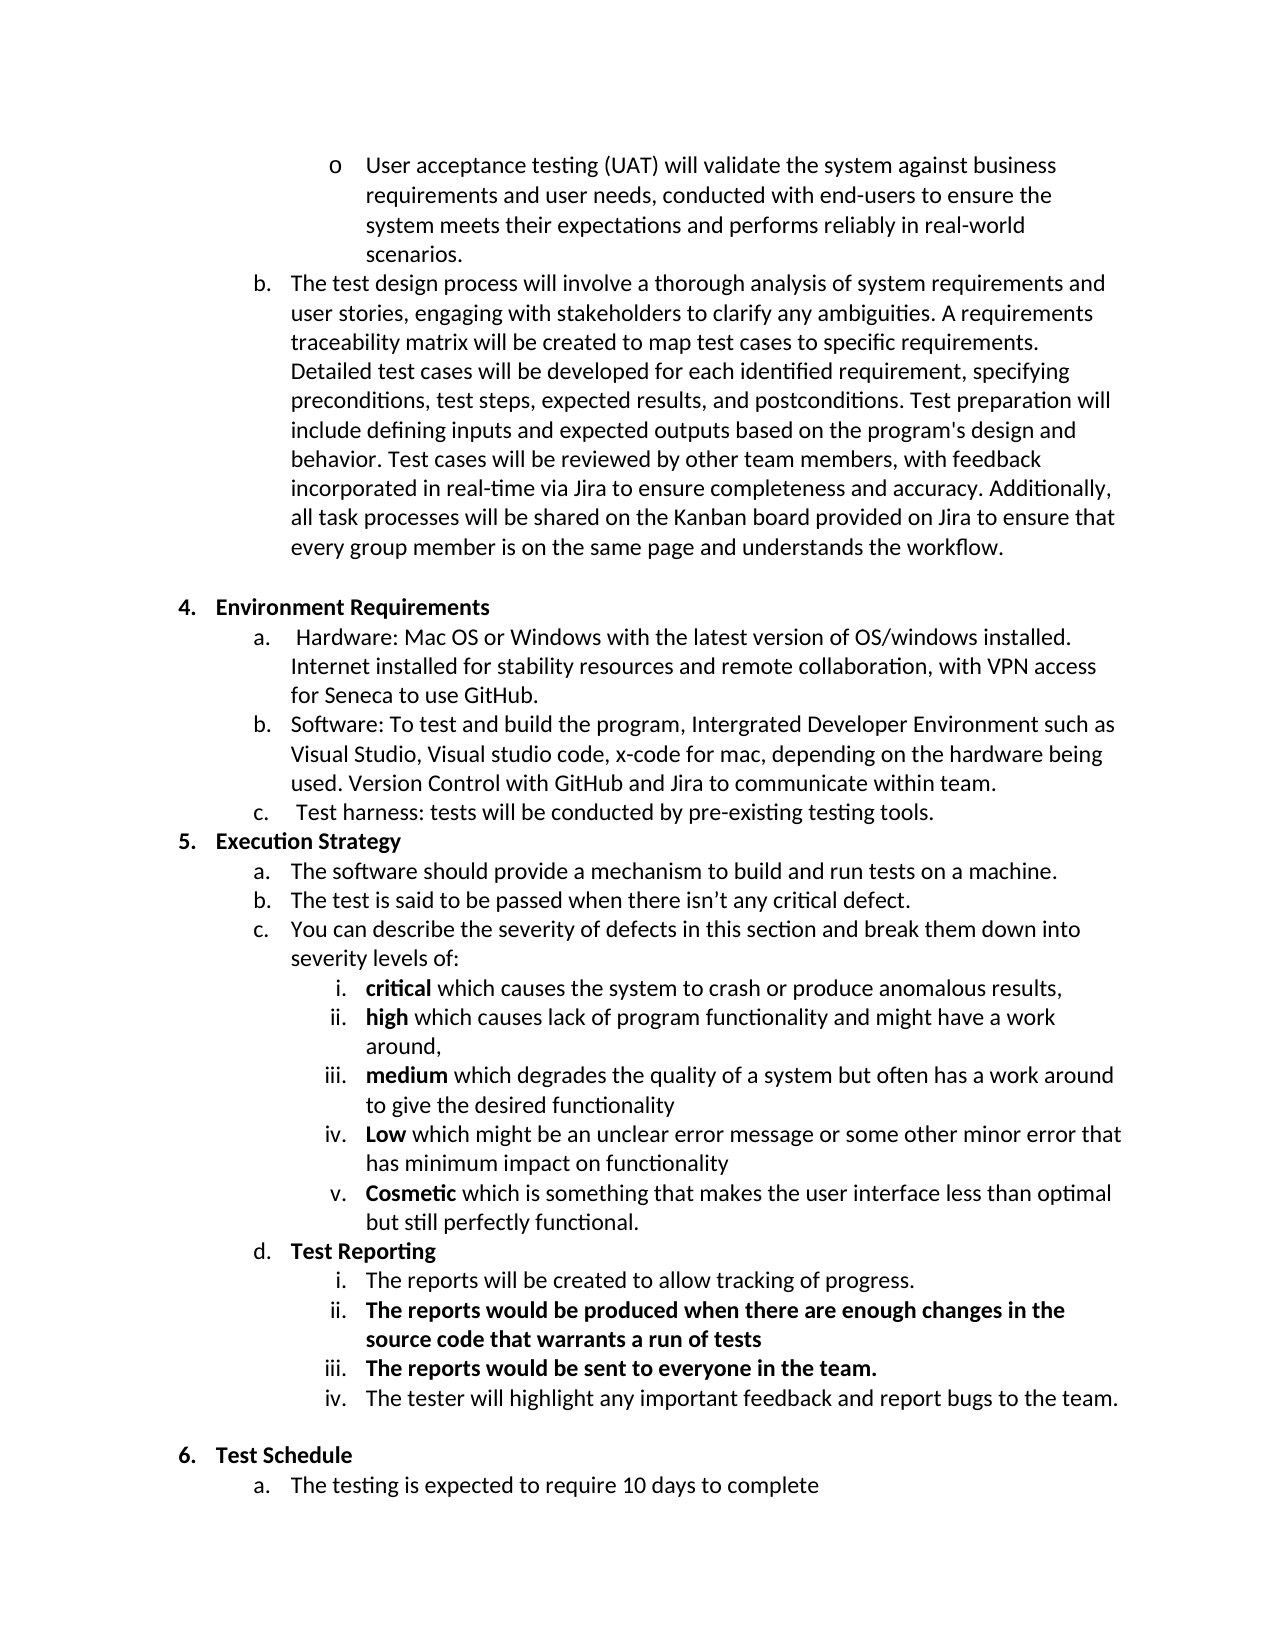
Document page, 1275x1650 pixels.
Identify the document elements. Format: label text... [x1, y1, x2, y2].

list Hardware: Mac OS or Windows with the latest version of OS/windows installed. Internet installed for stability resources and remote collaboration, with VPN access for Seneca to use GitHub. [253, 622, 1125, 709]
list The test is said to be passed when there isn’t any critical defect. [253, 885, 1125, 914]
list Execution Strategy [178, 826, 1125, 856]
list The reports would be sent to everyone in the team. [347, 1353, 1125, 1383]
list The software should provide a mechanism to build and run tests on a machine. [253, 856, 1125, 885]
list Test Reporting [253, 1236, 1125, 1266]
list Environment Requirements [178, 592, 1125, 622]
list Cosmetic which is something that makes the user interface less than optimal but still perfectly functional. [347, 1178, 1125, 1236]
list high which causes lack of program functionality and might have a work around, [347, 1002, 1125, 1061]
list Test Schedule [178, 1441, 1125, 1470]
list You can describe the severity of defects in this section and break them down into severity levels of: [253, 914, 1125, 973]
list The reports would be produced when there are enough changes in the source code that warrants a run of tests [347, 1295, 1125, 1353]
list Low which might be an unclear error message or some other minor error that has minimum impact on functionality [347, 1119, 1125, 1178]
list The reports will be created to allow tracking of progress. [347, 1266, 1125, 1295]
list User acceptance testing (UAT) will validate the system against business requirements and user needs, conducted with end-users to ensure the system meets their expectations and performs reliably in real-world scenarios. [328, 150, 1125, 268]
list Software: To test and build the program, Intergrated Developer Environment such as Visual Studio, Visual studio code, x-code for mac, depending on the hardware being used. Version Control with GitHub and Jira to communicate within team. [253, 709, 1125, 797]
list The tester will highlight any important feedback and report bugs to the team. [347, 1383, 1125, 1441]
list medium which degrades the quality of a system but often has a work around to give the desired functionality [347, 1061, 1125, 1119]
list The test design process will involve a thorough analysis of system requirements and user stories, engaging with stakeholders to clarify any ambiguities. A requirements traceability matrix will be created to map test cases to specific requirements. Detailed test cases will be developed for each identified requirement, specifying preconditions, test steps, expected results, and postconditions. Test preparation will include defining inputs and expected outputs based on the program's design and behavior. Test cases will be reviewed by other team members, with feedback incorporated in real-time via Jira to ensure completeness and accuracy. Additionally, all task processes will be shared on the Kanban board provided on Jira to ensure that every group member is on the same page and understands the workflow. [253, 268, 1125, 561]
list Test harness: tests will be conducted by pre-existing testing tools. [253, 797, 1125, 826]
list critical which causes the system to crash or produce anomalous results, [347, 973, 1125, 1002]
list The testing is expected to require 10 days to complete [253, 1470, 1125, 1499]
